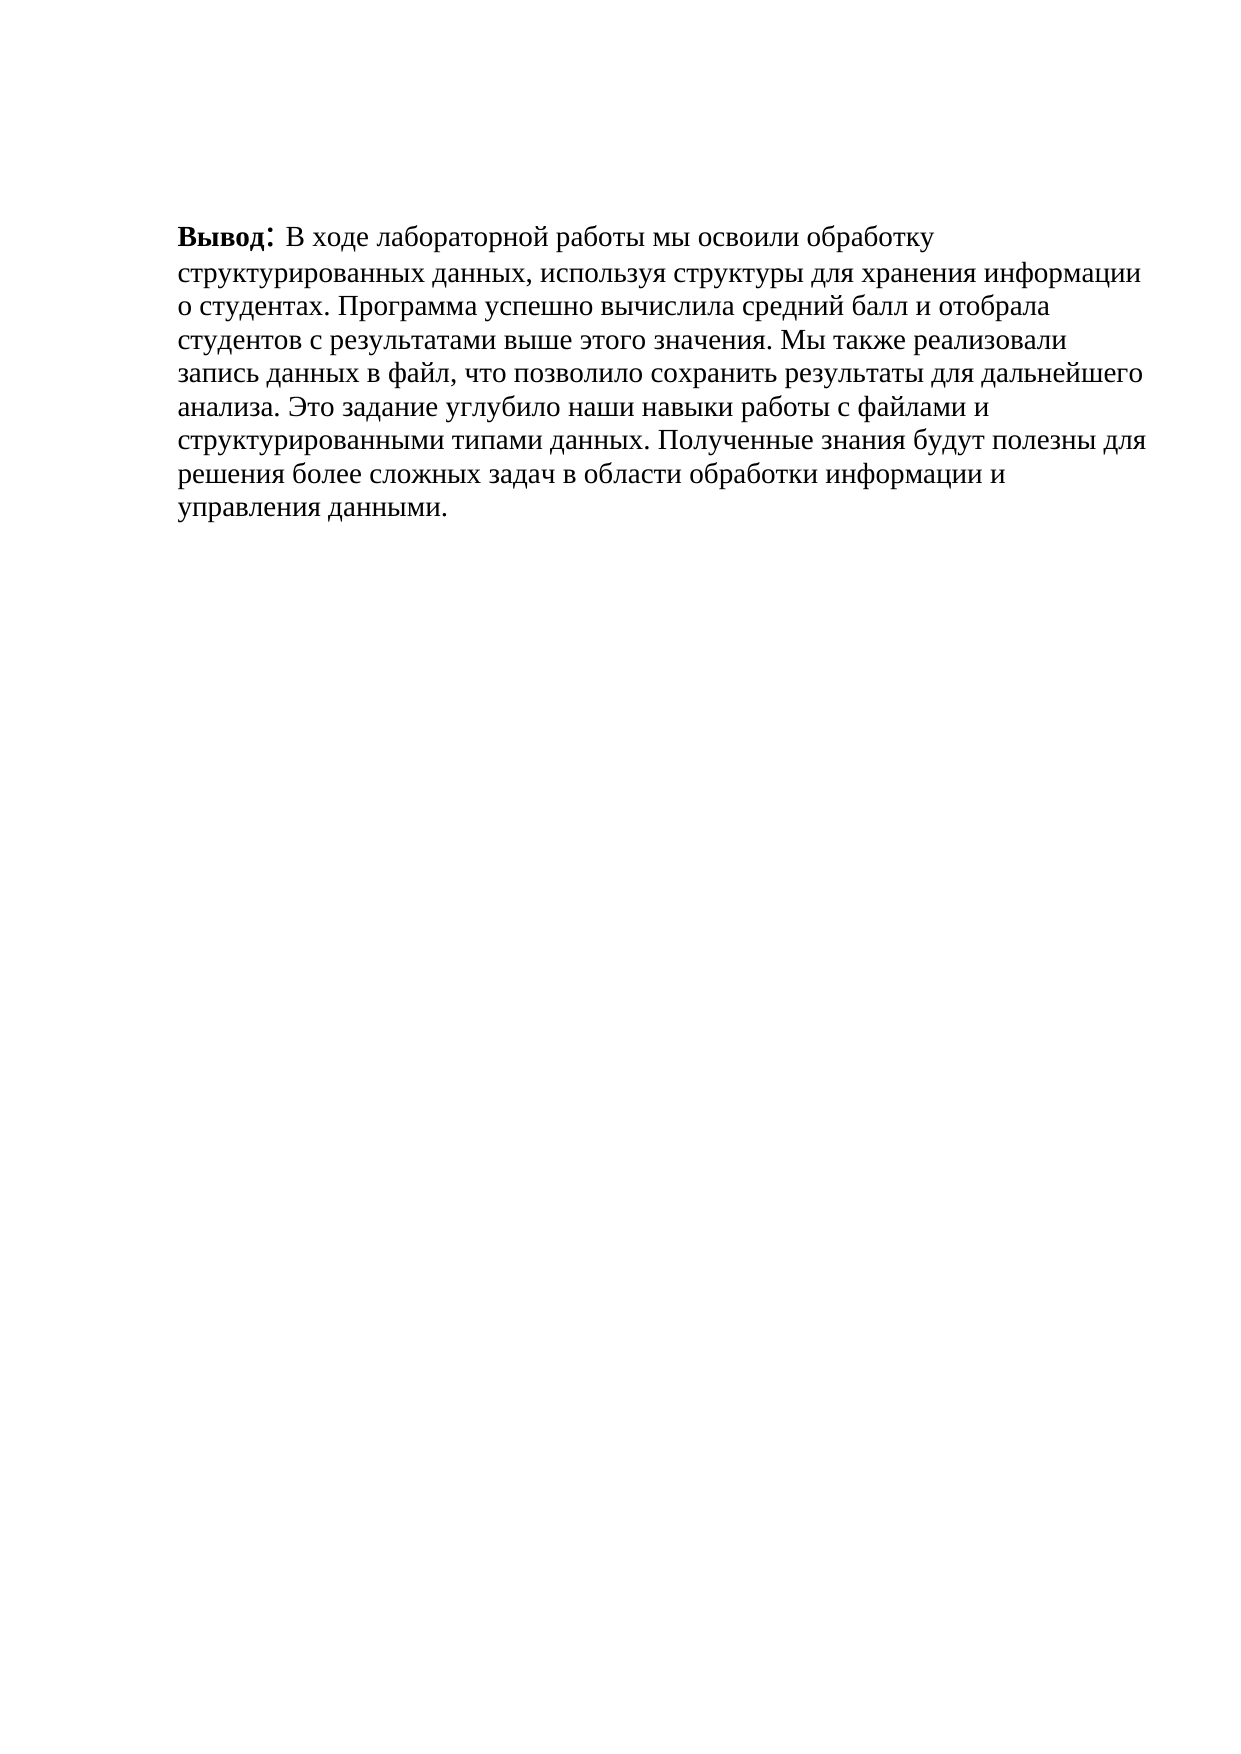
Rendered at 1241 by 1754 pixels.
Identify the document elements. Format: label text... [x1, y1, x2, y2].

text Вывод: В ходе лабораторной работы мы освоили обработку структурированных данных, используя структуры для хранения информации о студентах. Программа успешно вычислила средний балл и отобрала студентов с результатами выше этого значения. Мы также реализовали запись данных в файл, что позволило сохранить результаты для дальнейшего анализа. Это задание углубило наши навыки работы с файлами и структурированными типами данных. Полученные знания будут полезны для решения более сложных задач в области обработки информации и управления данными. [177, 209, 1152, 523]
